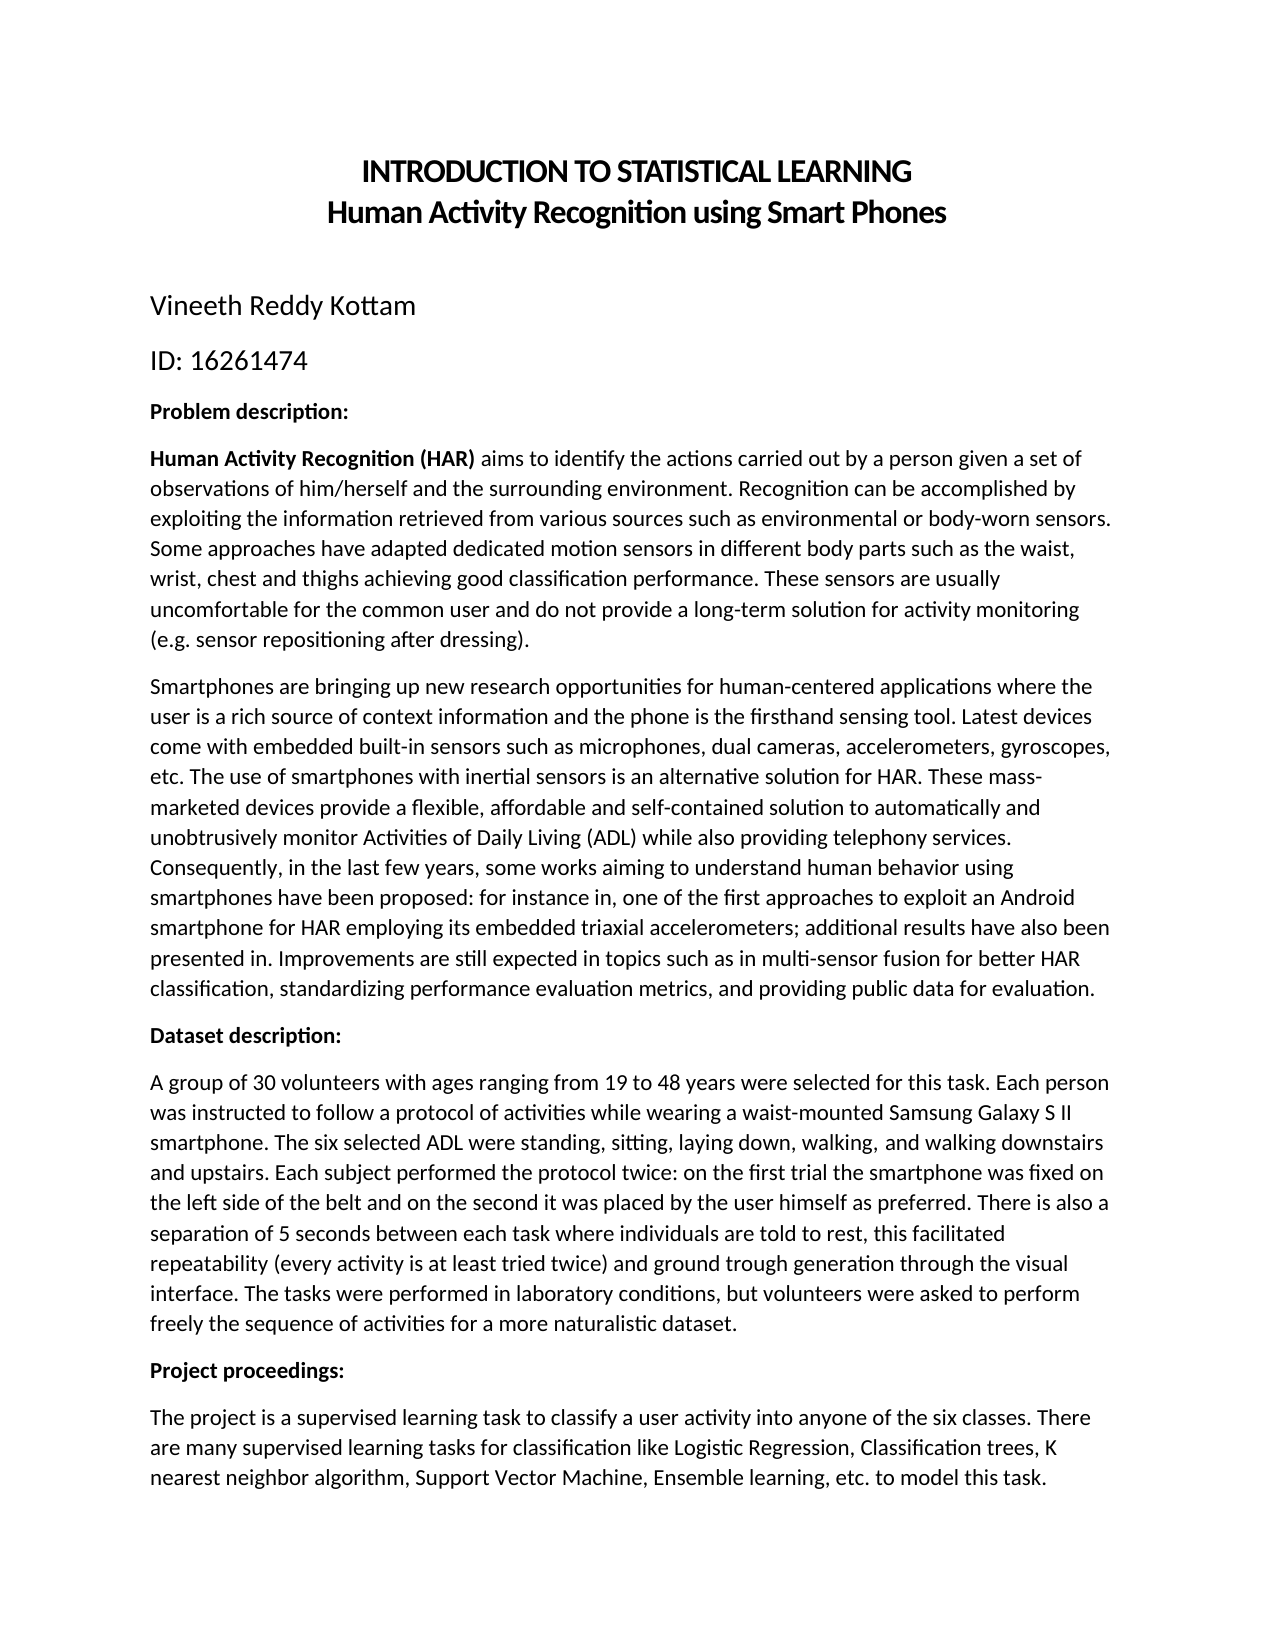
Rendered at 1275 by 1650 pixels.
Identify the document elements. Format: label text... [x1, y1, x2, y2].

text The project is a supervised learning task to classify a user activity into anyone of the six classes. There are many supervised learning tasks for classification like Logistic Regression, Classification trees, K nearest neighbor algorithm, Support Vector Machine, Ensemble learning, etc. to model this task. [150, 1403, 1125, 1491]
text Smartphones are bringing up new research opportunities for human-centered applications where the user is a rich source of context information and the phone is the firsthand sensing tool. Latest devices come with embedded built-in sensors such as microphones, dual cameras, accelerometers, gyroscopes, etc. The use of smartphones with inertial sensors is an alternative solution for HAR. These mass-marketed devices provide a flexible, affordable and self-contained solution to automatically and unobtrusively monitor Activities of Daily Living (ADL) while also providing telephony services. Consequently, in the last few years, some works aiming to understand human behavior using smartphones have been proposed: for instance in, one of the first approaches to exploit an Android smartphone for HAR employing its embedded triaxial accelerometers; additional results have also been presented in. Improvements are still expected in topics such as in multi-sensor fusion for better HAR classification, standardizing performance evaluation metrics, and providing public data for evaluation. [150, 672, 1125, 1002]
title INTRODUCTION TO STATISTICAL LEARNING [150, 150, 1125, 191]
text A group of 30 volunteers with ages ranging from 19 to 48 years were selected for this task. Each person was instructed to follow a protocol of activities while wearing a waist-mounted Samsung Galaxy S II smartphone. The six selected ADL were standing, sitting, laying down, walking, and walking downstairs and upstairs. Each subject performed the protocol twice: on the first trial the smartphone was fixed on the left side of the belt and on the second it was placed by the user himself as preferred. There is also a separation of 5 seconds between each task where individuals are told to rest, this facilitated repeatability (every activity is at least tried twice) and ground trough generation through the visual interface. The tasks were performed in laboratory conditions, but volunteers were asked to perform freely the sequence of activities for a more naturalistic dataset. [150, 1068, 1125, 1337]
text Dataset description: [150, 1021, 1125, 1049]
text Problem description: [150, 397, 1125, 425]
text Project proceedings: [150, 1356, 1125, 1384]
title Human Activity Recognition using Smart Phones [150, 191, 1125, 231]
text Vineeth Reddy Kottam [150, 287, 1125, 322]
text ID: 16261474 [150, 342, 1125, 377]
text Human Activity Recognition (HAR) aims to identify the actions carried out by a person given a set of observations of him/herself and the surrounding environment. Recognition can be accomplished by exploiting the information retrieved from various sources such as environmental or body-worn sensors. Some approaches have adapted dedicated motion sensors in different body parts such as the waist, wrist, chest and thighs achieving good classification performance. These sensors are usually uncomfortable for the common user and do not provide a long-term solution for activity monitoring (e.g. sensor repositioning after dressing). [150, 444, 1125, 653]
